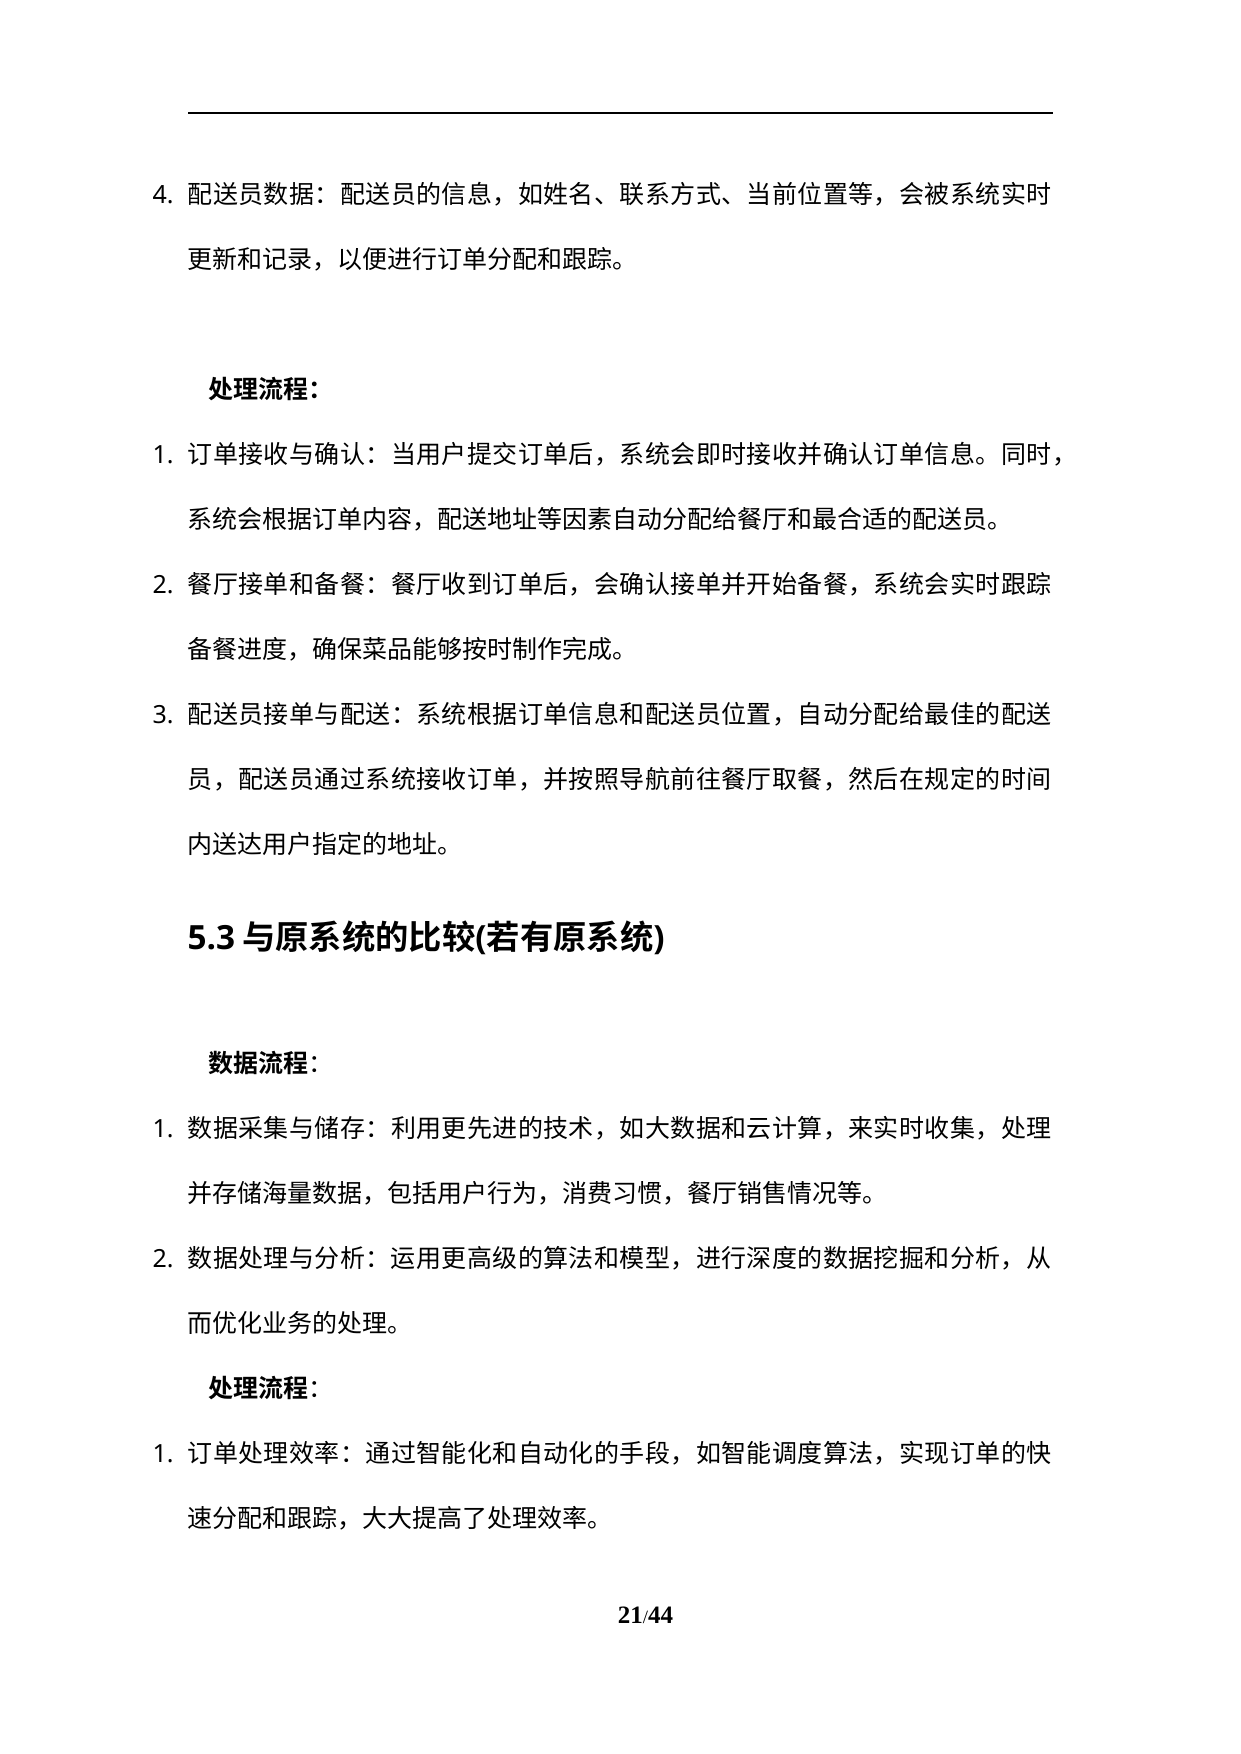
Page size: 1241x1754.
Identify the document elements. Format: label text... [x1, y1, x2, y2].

list 数据采集与储存：利用更先进的技术，如大数据和云计算，来实时收集，处理并存储海量数据，包括用户行为，消费习惯，餐厅销售情况等。 [152, 1094, 1053, 1224]
text 数据流程： [187, 1029, 1053, 1094]
list 配送员数据：配送员的信息，如姓名、联系方式、当前位置等，会被系统实时更新和记录，以便进行订单分配和跟踪。 [152, 160, 1053, 290]
list 订单处理效率：通过智能化和自动化的手段，如智能调度算法，实现订单的快速分配和跟踪，大大提高了处理效率。 [152, 1419, 1053, 1549]
list 餐厅接单和备餐：餐厅收到订单后，会确认接单并开始备餐，系统会实时跟踪备餐进度，确保菜品能够按时制作完成。 [152, 550, 1053, 680]
list 数据处理与分析：运用更高级的算法和模型，进行深度的数据挖掘和分析，从而优化业务的处理。 [152, 1224, 1053, 1354]
text 处理流程： [187, 1354, 1053, 1419]
text 处理流程： [187, 355, 1053, 420]
list 配送员接单与配送：系统根据订单信息和配送员位置，自动分配给最佳的配送员，配送员通过系统接收订单，并按照导航前往餐厅取餐，然后在规定的时间内送达用户指定的地址。 [152, 680, 1053, 875]
list 订单接收与确认：当用户提交订单后，系统会即时接收并确认订单信息。同时，系统会根据订单内容，配送地址等因素自动分配给餐厅和最合适的配送员。 [152, 420, 1053, 550]
subtitle 5.3与原系统的比较(若有原系统) [187, 902, 1053, 967]
